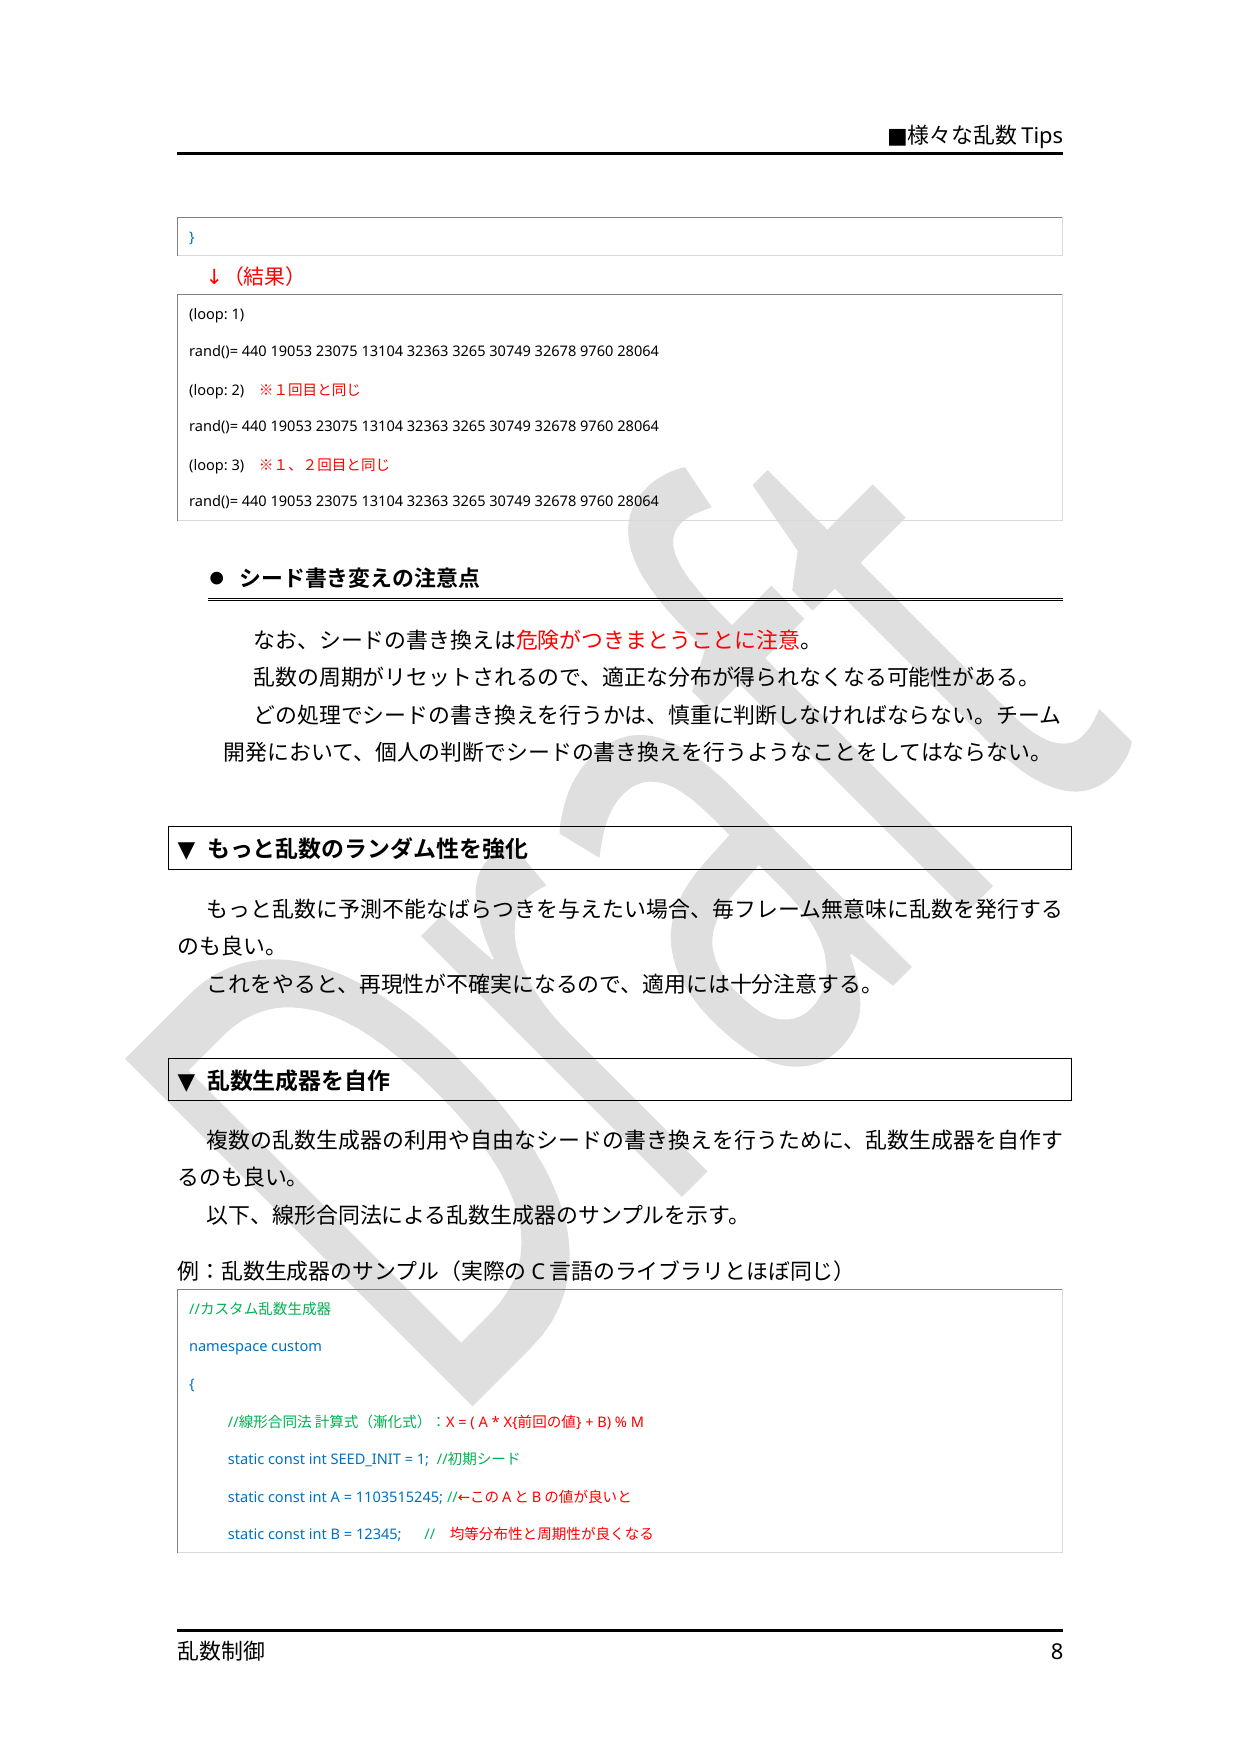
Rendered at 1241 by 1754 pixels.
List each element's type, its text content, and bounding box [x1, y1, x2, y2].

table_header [178, 218, 1062, 255]
text ↓（結果） [177, 256, 1063, 294]
text どの処理でシードの書き換えを行うかは、慎重に判断しなければならない。チーム開発において、個人の判断でシードの書き換えを行うようなことをしてはならない。 [224, 695, 1063, 770]
table_header (loop: 1) rand()= 440 19053 23075 13104 32363 3265 30749 32678 9760 28064 (loop: 2) ※１回目と同じ rand()= 440 19053 23075 13104 32363 3265 30749 32678 9760 28064 (loop: 3) ※１、２回目と同じ rand()= 440 19053 23075 13104 32363 3265 30749 32678 9760 28064 [178, 295, 1062, 520]
text 乱数の周期がリセットされるので、適正な分布が得られなくなる可能性がある。 [224, 657, 1063, 695]
subtitle もっと乱数のランダム性を強化 [169, 827, 1071, 869]
text 以下、線形合同法による乱数生成器のサンプルを示す。 [177, 1195, 1063, 1232]
text もっと乱数に予測不能なばらつきを与えたい場合、毎フレーム無意味に乱数を発行するのも良い。 [177, 889, 1063, 964]
text 複数の乱数生成器の利用や自由なシードの書き換えを行うために、乱数生成器を自作するのも良い。 [177, 1120, 1063, 1195]
text なお、シードの書き換えは危険がつきまとうことに注意。 [224, 620, 1063, 657]
subtitle シード書き変えの注意点 [208, 558, 1063, 598]
text これをやると、再現性が不確実になるので、適用には十分注意する。 [177, 964, 1063, 1001]
text 例：乱数生成器のサンプル（実際のC言語のライブラリとほぼ同じ） [177, 1251, 1063, 1289]
subtitle 乱数生成器を自作 [169, 1059, 1071, 1100]
